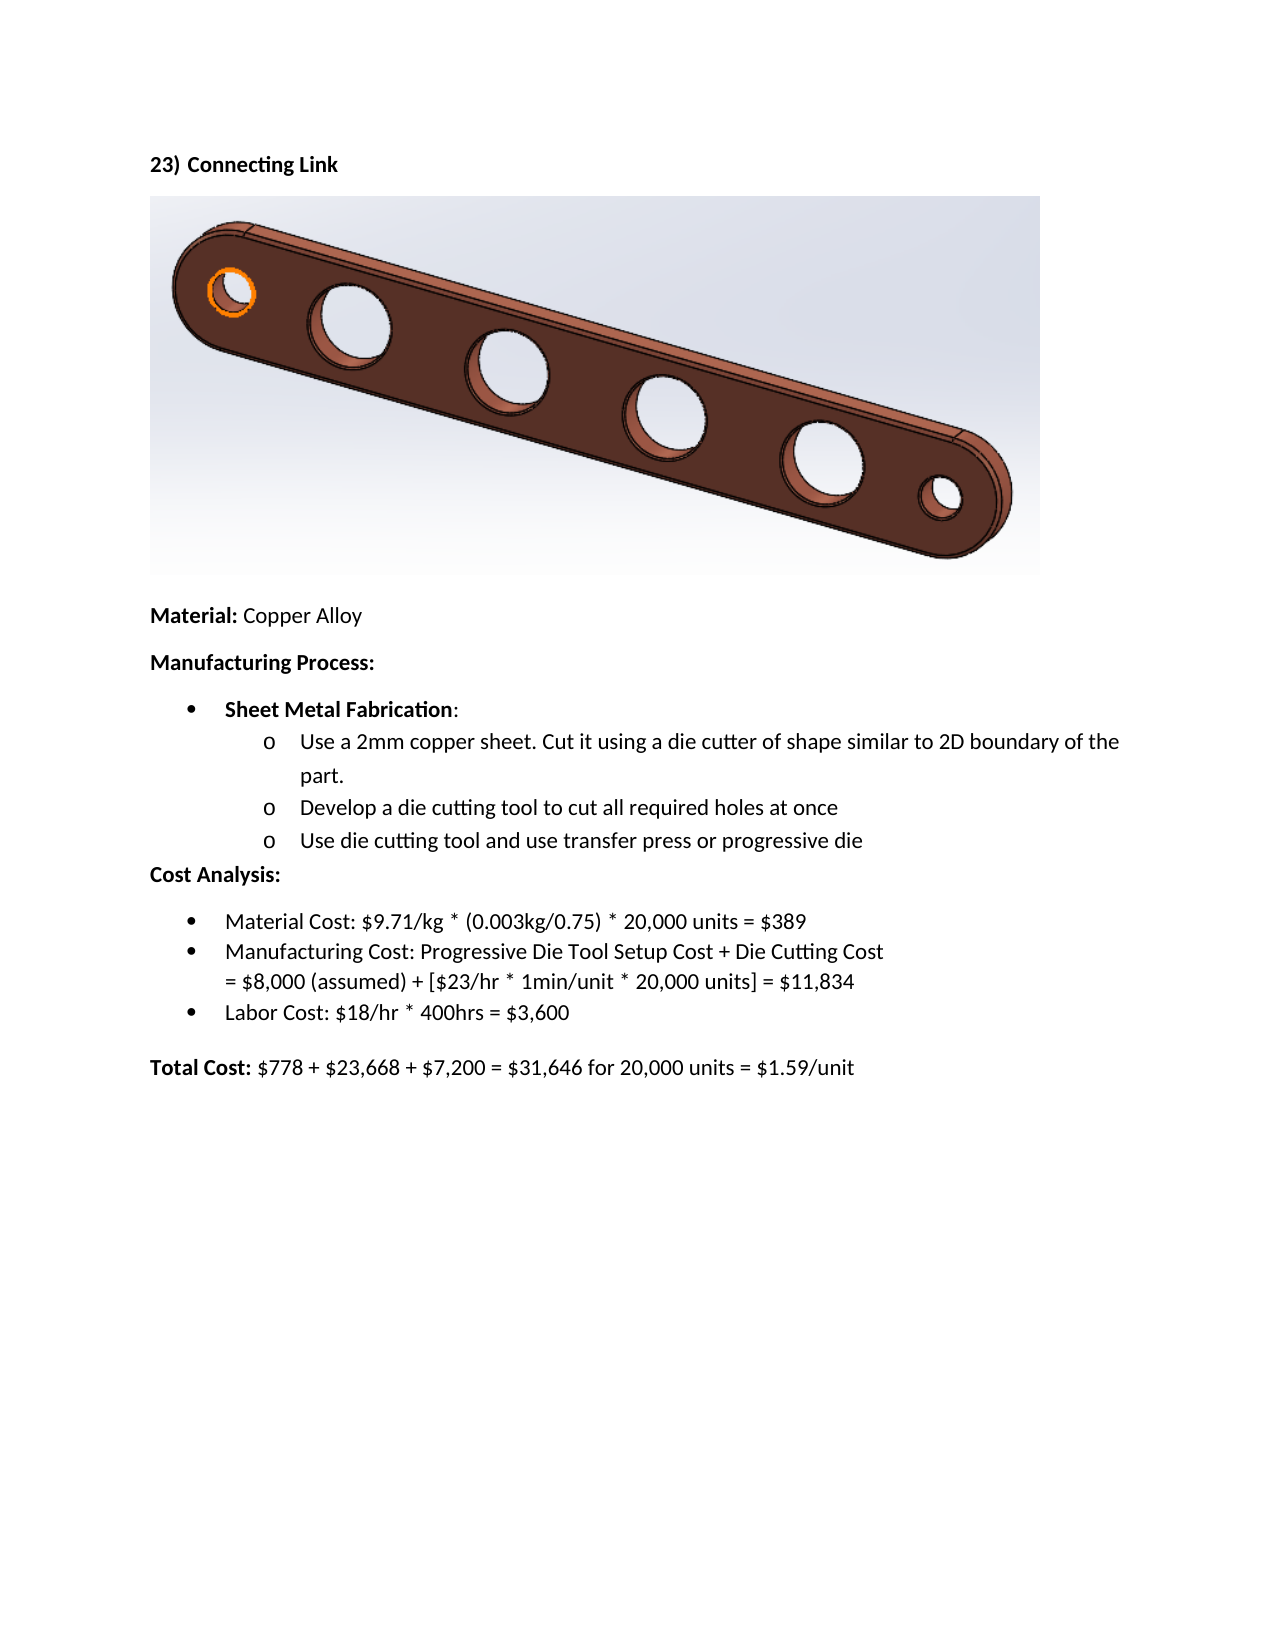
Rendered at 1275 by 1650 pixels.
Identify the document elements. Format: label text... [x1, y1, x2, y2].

list Labor Cost: $18/hr * 400hrs = $3,600 [187, 998, 1125, 1026]
list = $8,000 (assumed) + [$23/hr * 1min/unit * 20,000 units] = $11,834 [225, 967, 1125, 995]
list Use a 2mm copper sheet. Cut it using a die cutter of shape similar to 2D boundary of the part. [262, 727, 1125, 789]
text Manufacturing Process: [150, 648, 1125, 676]
list Develop a die cutting tool to cut all required holes at once [262, 793, 1125, 822]
text Total Cost: $778 + $23,668 + $7,200 = $31,646 for 20,000 units = $1.59/unit [150, 1053, 1125, 1081]
list Connecting Link [150, 150, 1125, 178]
picture [150, 196, 1040, 575]
list Material Cost: $9.71/kg * (0.003kg/0.75) * 20,000 units = $389 [187, 907, 1125, 935]
text Cost Analysis: [150, 860, 1125, 888]
list Manufacturing Cost: Progressive Die Tool Setup Cost + Die Cutting Cost [187, 937, 1125, 965]
list Sheet Metal Fabrication: [187, 695, 1125, 723]
list Use die cutting tool and use transfer press or progressive die [262, 827, 1125, 856]
text Material: Copper Alloy [150, 602, 1125, 629]
